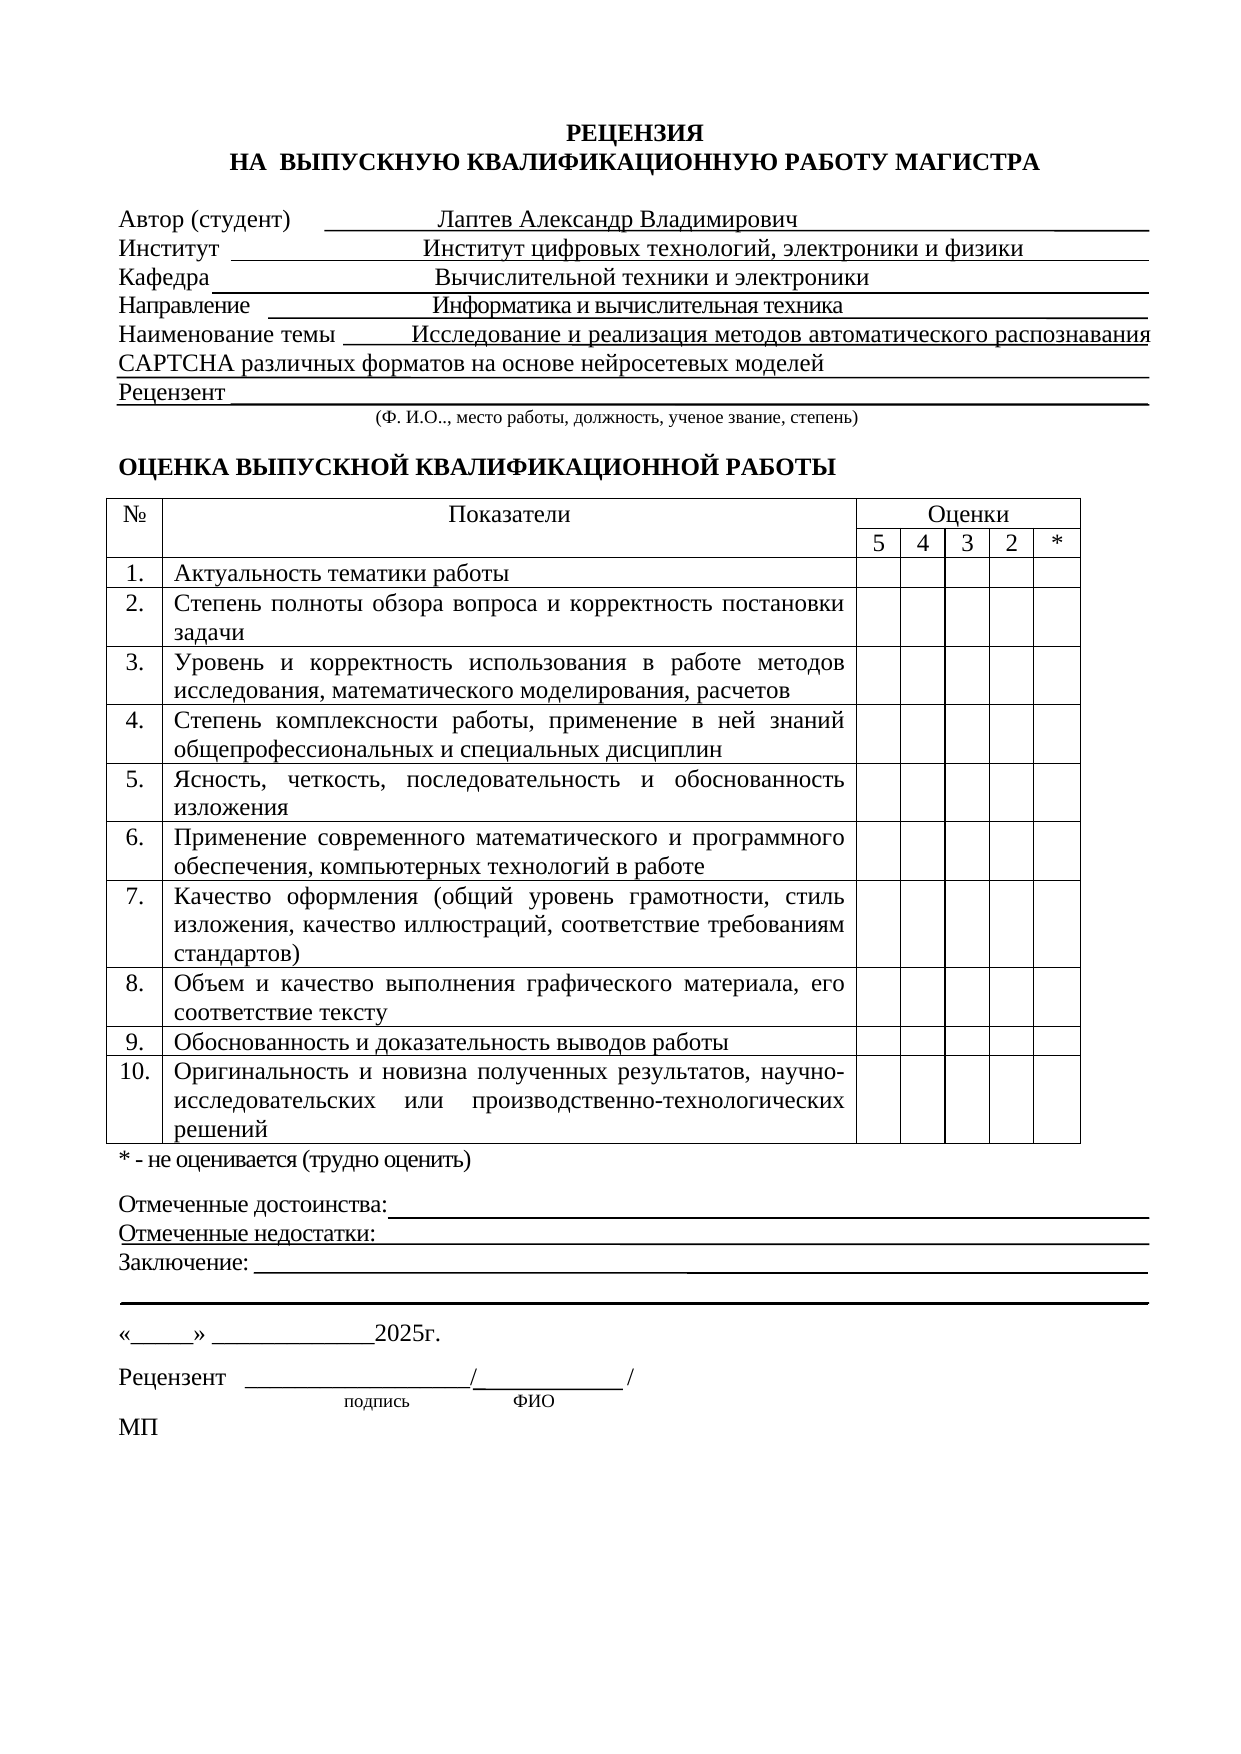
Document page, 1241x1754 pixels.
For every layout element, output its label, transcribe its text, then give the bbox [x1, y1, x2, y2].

table_cell 2. [107, 588, 162, 646]
table_cell [990, 588, 1033, 646]
text Рецензент [118, 379, 1146, 404]
table_cell 5 [857, 529, 900, 557]
table_cell [1034, 1027, 1080, 1055]
table_cell [901, 822, 944, 880]
table_cell [990, 647, 1033, 704]
table_cell [857, 647, 900, 704]
table_cell [990, 881, 1033, 967]
table_cell 4 [901, 529, 944, 557]
table_cell [946, 1056, 989, 1143]
table_cell [901, 968, 944, 1026]
table_header Оценки [857, 499, 1080, 527]
table_cell [1034, 588, 1080, 646]
table_cell [857, 1056, 900, 1143]
table_cell [857, 968, 900, 1026]
table_cell [1034, 822, 1080, 880]
table_cell 2 [990, 529, 1033, 557]
table_cell [901, 647, 944, 704]
table_header № [107, 499, 162, 557]
table_cell [901, 588, 944, 646]
table_cell 5. [107, 764, 162, 821]
table_cell [857, 822, 900, 880]
table_cell 8. [107, 968, 162, 1026]
text * - не оценивается (трудно оценить) [118, 1144, 1152, 1172]
table_cell [1034, 764, 1080, 821]
table_cell [1034, 881, 1080, 967]
table_cell [990, 822, 1033, 880]
table_cell 3. [107, 647, 162, 704]
table_cell [901, 558, 944, 587]
table_cell [1034, 558, 1080, 587]
table_cell [990, 705, 1033, 763]
text (Ф. И.О.., место работы, должность, ученое звание, степень) [118, 406, 1146, 427]
table_cell 6. [107, 822, 162, 880]
table_cell Степень комплексности работы, применение в ней знаний общепрофессиональных и специальных дисциплин [163, 705, 856, 763]
table_cell Оригинальность и новизна полученных результатов, научно-исследовательских или производственно-технологических решений [163, 1056, 856, 1143]
table_cell Степень полноты обзора вопроса и корректность постановки задачи [163, 588, 856, 646]
table_cell * [1034, 529, 1080, 557]
table_cell [1034, 968, 1080, 1026]
table_cell [1034, 647, 1080, 704]
text Институт Институт цифровых технологий, электроники и физики [118, 233, 1146, 262]
table_cell [857, 881, 900, 967]
table_cell [946, 647, 989, 704]
text подпись ФИО [118, 1390, 1152, 1412]
table_cell [946, 1027, 989, 1055]
table_cell [946, 705, 989, 763]
table_cell [946, 968, 989, 1026]
table_cell [946, 764, 989, 821]
table_cell Уровень и корректность использования в работе методов исследования, математического моделирования, расчетов [163, 647, 856, 704]
table_cell [901, 764, 944, 821]
table_cell [857, 764, 900, 821]
table_cell [990, 1027, 1033, 1055]
table_cell [1034, 1056, 1080, 1143]
table_cell Ясность, четкость, последовательность и обоснованность изложения [163, 764, 856, 821]
table_cell 4. [107, 705, 162, 763]
table_cell Объем и качество выполнения графического материала, его соответствие тексту [163, 968, 856, 1026]
table_cell 9. [107, 1027, 162, 1055]
table_cell [990, 558, 1033, 587]
text Отмеченные недостатки: [118, 1218, 1152, 1247]
table_header Показатели [163, 499, 856, 557]
table_cell [857, 558, 900, 587]
table_cell [990, 764, 1033, 821]
table_cell [857, 1027, 900, 1055]
table_cell 3 [946, 529, 989, 557]
table_cell [901, 881, 944, 967]
table_cell Актуальность тематики работы [163, 558, 856, 587]
text Отмеченные достоинства: [118, 1189, 1152, 1218]
text Направление Информатика и вычислительная техника [118, 291, 1146, 319]
table_cell [901, 705, 944, 763]
text МП [118, 1412, 1152, 1441]
text Заключение: [118, 1247, 1152, 1275]
table_cell 1. [107, 558, 162, 587]
table_cell [990, 968, 1033, 1026]
text Рецензент __________________/ / [118, 1362, 1152, 1390]
table_cell [946, 822, 989, 880]
table_cell [1034, 705, 1080, 763]
text Автор (студент) Лаптев Александр Владимирович [118, 204, 1146, 233]
table_cell [946, 558, 989, 587]
table_cell Качество оформления (общий уровень грамотности, стиль изложения, качество иллюстраций, соответствие требованиям стандартов) [163, 881, 856, 967]
table_cell [946, 588, 989, 646]
list НА ВЫПУСКНУЮ КВАЛИФИКАЦИОННУЮ РАБОТУ МАГИСТРА [118, 147, 1152, 176]
table_cell [901, 1056, 944, 1143]
list ОЦЕНКА ВЫПУСКНОЙ КВАЛИФИКАЦИОННОЙ РАБОТЫ [118, 452, 1152, 481]
table_cell 10. [107, 1056, 162, 1143]
table_cell [857, 588, 900, 646]
text «_____» _____________2025г. [118, 1318, 1152, 1347]
table_cell Обоснованность и доказательность выводов работы [163, 1027, 856, 1055]
text Наименование темы Исследование и реализация методов автоматического распознавания CAPTCHA различных форматов на основе нейросетевых моделей [118, 319, 1152, 377]
text Кафедра Вычислительной техники и электроники [118, 262, 1152, 291]
table_cell [990, 1056, 1033, 1143]
table_cell 7. [107, 881, 162, 967]
table_cell [901, 1027, 944, 1055]
table_cell [946, 881, 989, 967]
table_cell Применение современного математического и программного обеспечения, компьютерных технологий в работе [163, 822, 856, 880]
list РЕЦЕНЗИЯ [118, 118, 1152, 147]
table_cell [857, 705, 900, 763]
